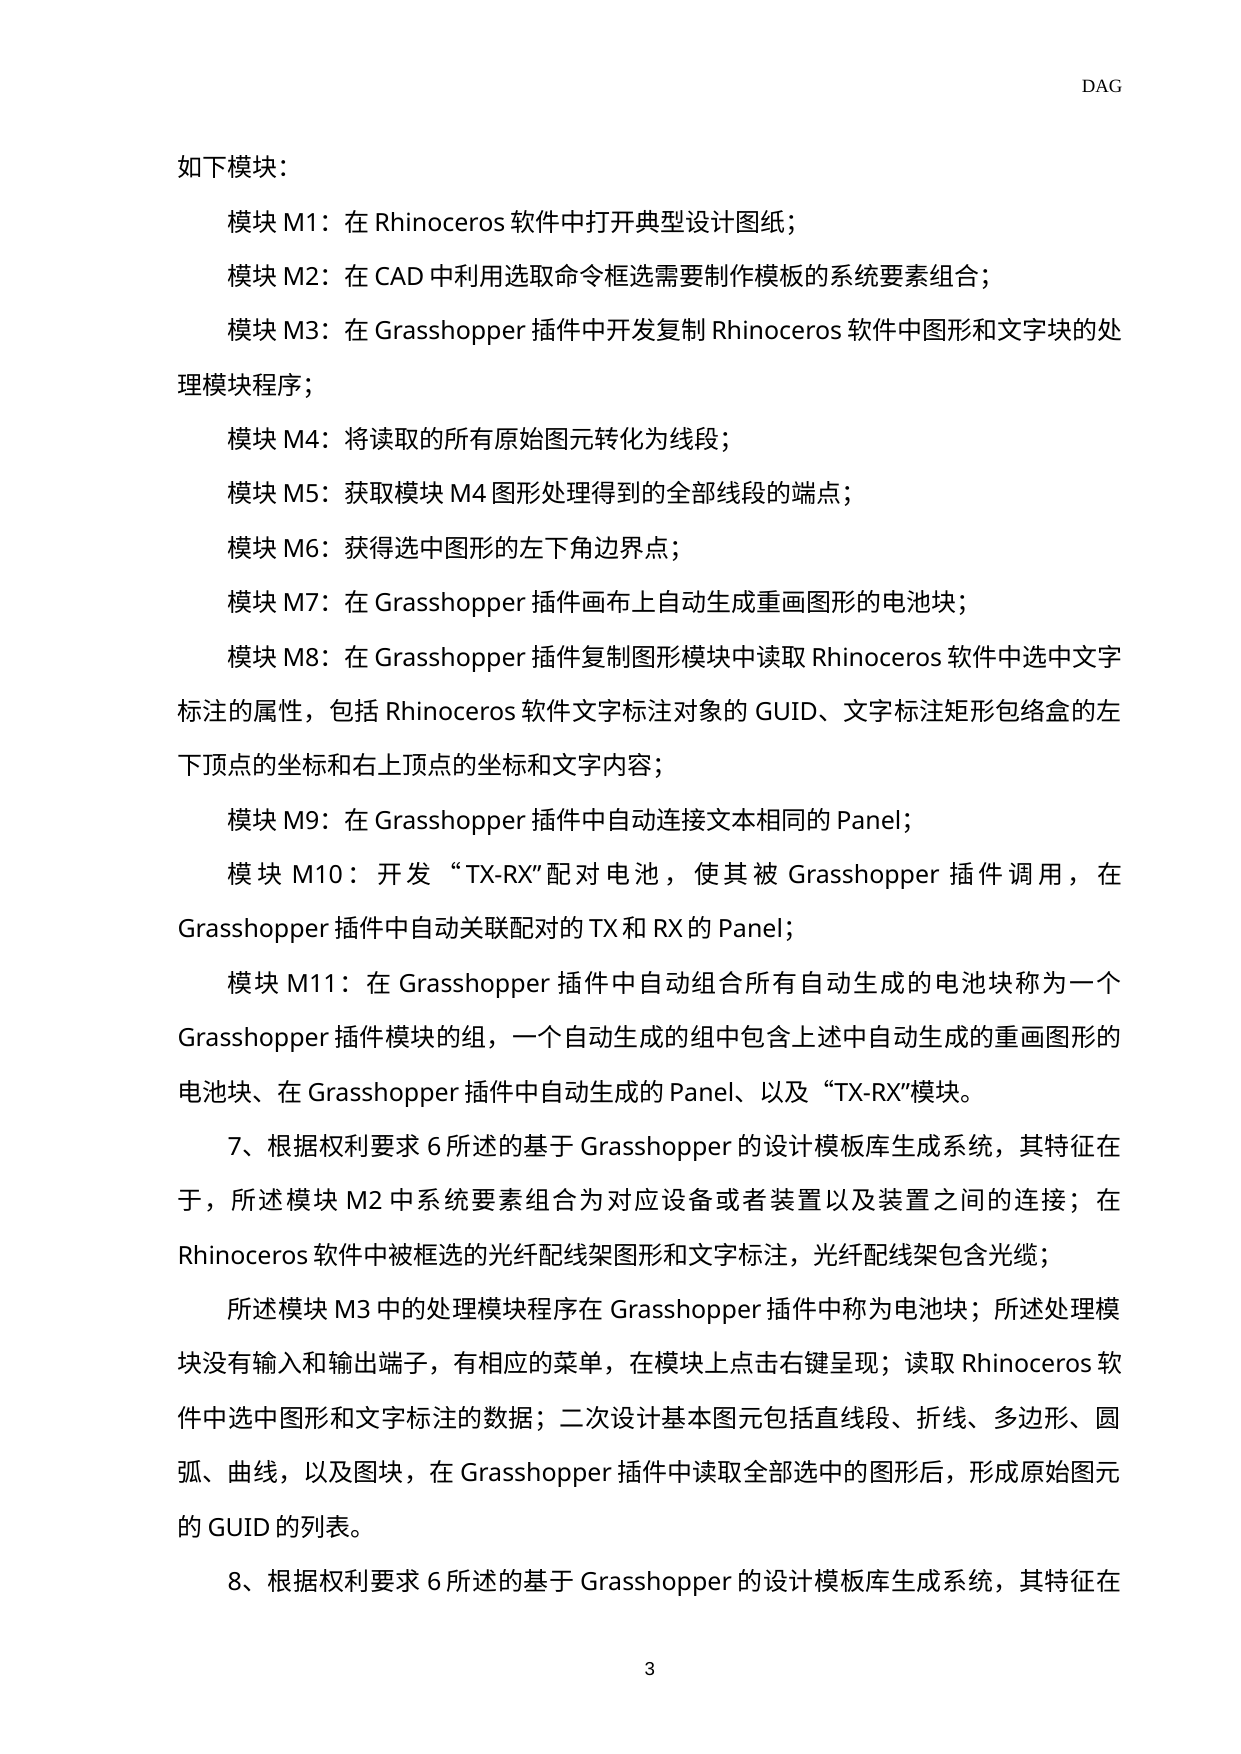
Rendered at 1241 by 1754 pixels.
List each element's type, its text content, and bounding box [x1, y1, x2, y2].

text 所述模块M3中的处理模块程序在Grasshopper插件中称为电池块；所述处理模块没有输入和输出端子，有相应的菜单，在模块上点击右键呈现；读取Rhinoceros软件中选中图形和文字标注的数据；二次设计基本图元包括直线段、折线、多边形、圆弧、曲线，以及图块，在Grasshopper插件中读取全部选中的图形后，形成原始图元的GUID的列表。 [177, 1289, 1122, 1543]
text 模块M10：开发“TX-RX”配对电池，使其被Grasshopper插件调用，在Grasshopper插件中自动关联配对的TX和RX的Panel； [177, 854, 1122, 945]
text 模块M3：在Grasshopper插件中开发复制Rhinoceros软件中图形和文字块的处理模块程序； [177, 311, 1122, 401]
text 模块M2：在CAD中利用选取命令框选需要制作模板的系统要素组合； [177, 256, 1122, 293]
text 模块M1：在Rhinoceros软件中打开典型设计图纸； [177, 202, 1122, 238]
text 模块M9：在Grasshopper插件中自动连接文本相同的Panel； [177, 800, 1122, 836]
text 模块M5：获取模块M4图形处理得到的全部线段的端点； [177, 474, 1122, 510]
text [177, 1561, 1122, 1598]
text 模块M4：将读取的所有原始图元转化为线段； [177, 419, 1122, 456]
text 模块M6：获得选中图形的左下角边界点； [177, 528, 1122, 564]
text 模块M11：在Grasshopper插件中自动组合所有自动生成的电池块称为一个Grasshopper插件模块的组，一个自动生成的组中包含上述中自动生成的重画图形的电池块、在Grasshopper插件中自动生成的Panel、以及“TX-RX”模块。 [177, 963, 1122, 1108]
text 模块M8：在Grasshopper插件复制图形模块中读取Rhinoceros软件中选中文字标注的属性，包括Rhinoceros软件文字标注对象的GUID、文字标注矩形包络盒的左下顶点的坐标和右上顶点的坐标和文字内容； [177, 637, 1122, 782]
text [177, 148, 1122, 184]
text 7、根据权利要求6所述的基于Grasshopper的设计模板库生成系统，其特征在于，所述模块M2中系统要素组合为对应设备或者装置以及装置之间的连接；在Rhinoceros软件中被框选的光纤配线架图形和文字标注，光纤配线架包含光缆； [177, 1126, 1122, 1271]
text 模块M7：在Grasshopper插件画布上自动生成重画图形的电池块； [177, 583, 1122, 619]
